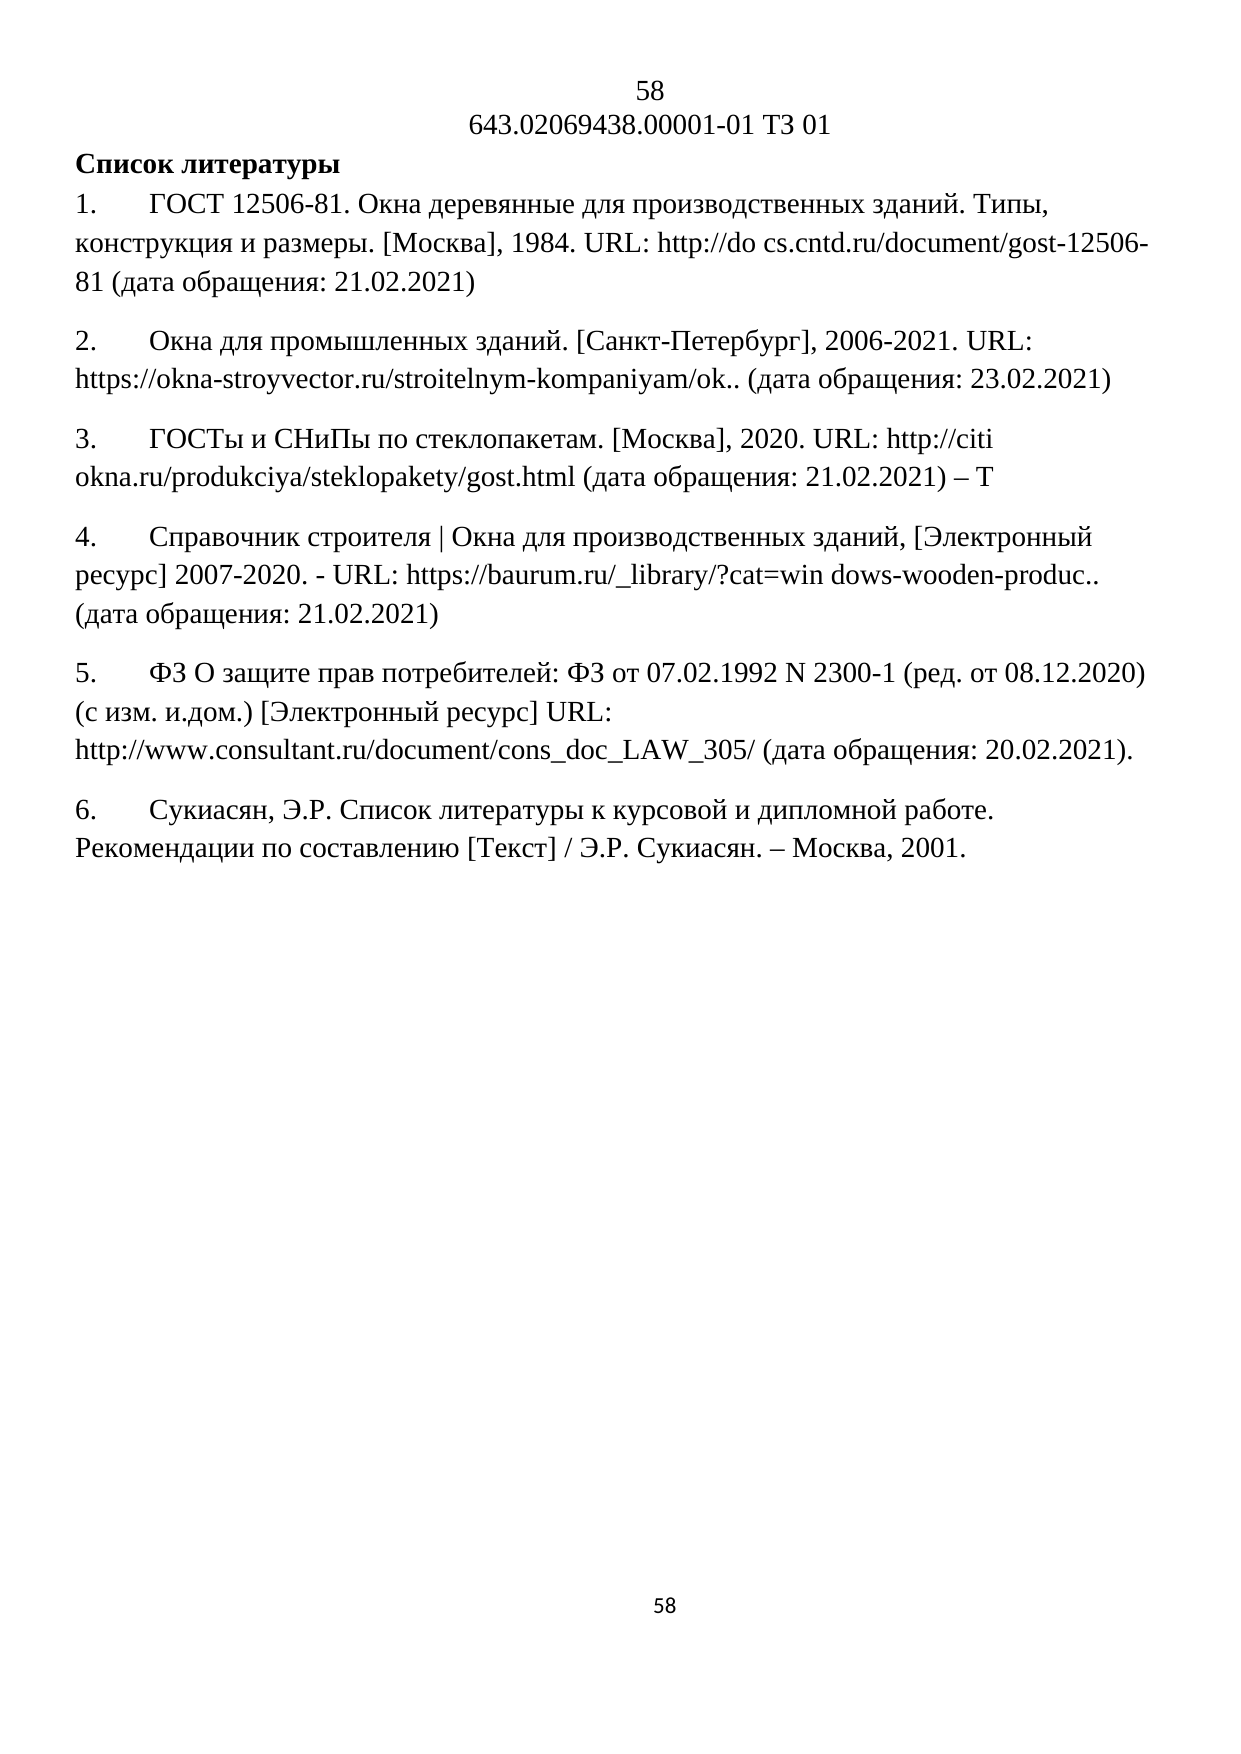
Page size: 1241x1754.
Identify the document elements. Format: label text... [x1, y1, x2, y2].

text 3. ГОСТы и СНиПы по стеклопакетам. [Москва], 2020. URL: http://citi okna.ru/produkciya/steklopakety/gost.html (дата обращения: 21.02.2021) – Т [75, 421, 1165, 493]
text Список литературы [75, 147, 1136, 180]
text 5. ФЗ О защите прав потребителей: ФЗ от 07.02.1992 N 2300-1 (ред. от 08.12.2020) (с изм. и.дом.) [Электронный ресурс] URL: http://www.consultant.ru/document/cons_doc_LAW_305/ (дата обращения: 20.02.2021). [75, 655, 1165, 766]
text 6. Сукиасян, Э.Р. Список литературы к курсовой и дипломной работе. Рекомендации по составлению [Текст] / Э.Р. Сукиасян. – Москва, 2001. [75, 792, 1165, 864]
text 1. ГОСТ 12506-81. Окна деревянные для производственных зданий. Типы, конструкция и размеры. [Москва], 1984. URL: http://do cs.cntd.ru/document/gost-12506-81 (дата обращения: 21.02.2021) [75, 187, 1165, 297]
text 2. Окна для промышленных зданий. [Санкт-Петербург], 2006-2021. URL: https://okna-stroyvector.ru/stroitelnym-kompaniyam/ok.. (дата обращения: 23.02.2021) [75, 323, 1165, 395]
text 4. Справочник строителя | Окна для производственных зданий, [Электронный ресурс] 2007-2020. - URL: https://baurum.ru/_library/?cat=win dows-wooden-produc.. (дата обращения: 21.02.2021) [75, 519, 1165, 629]
